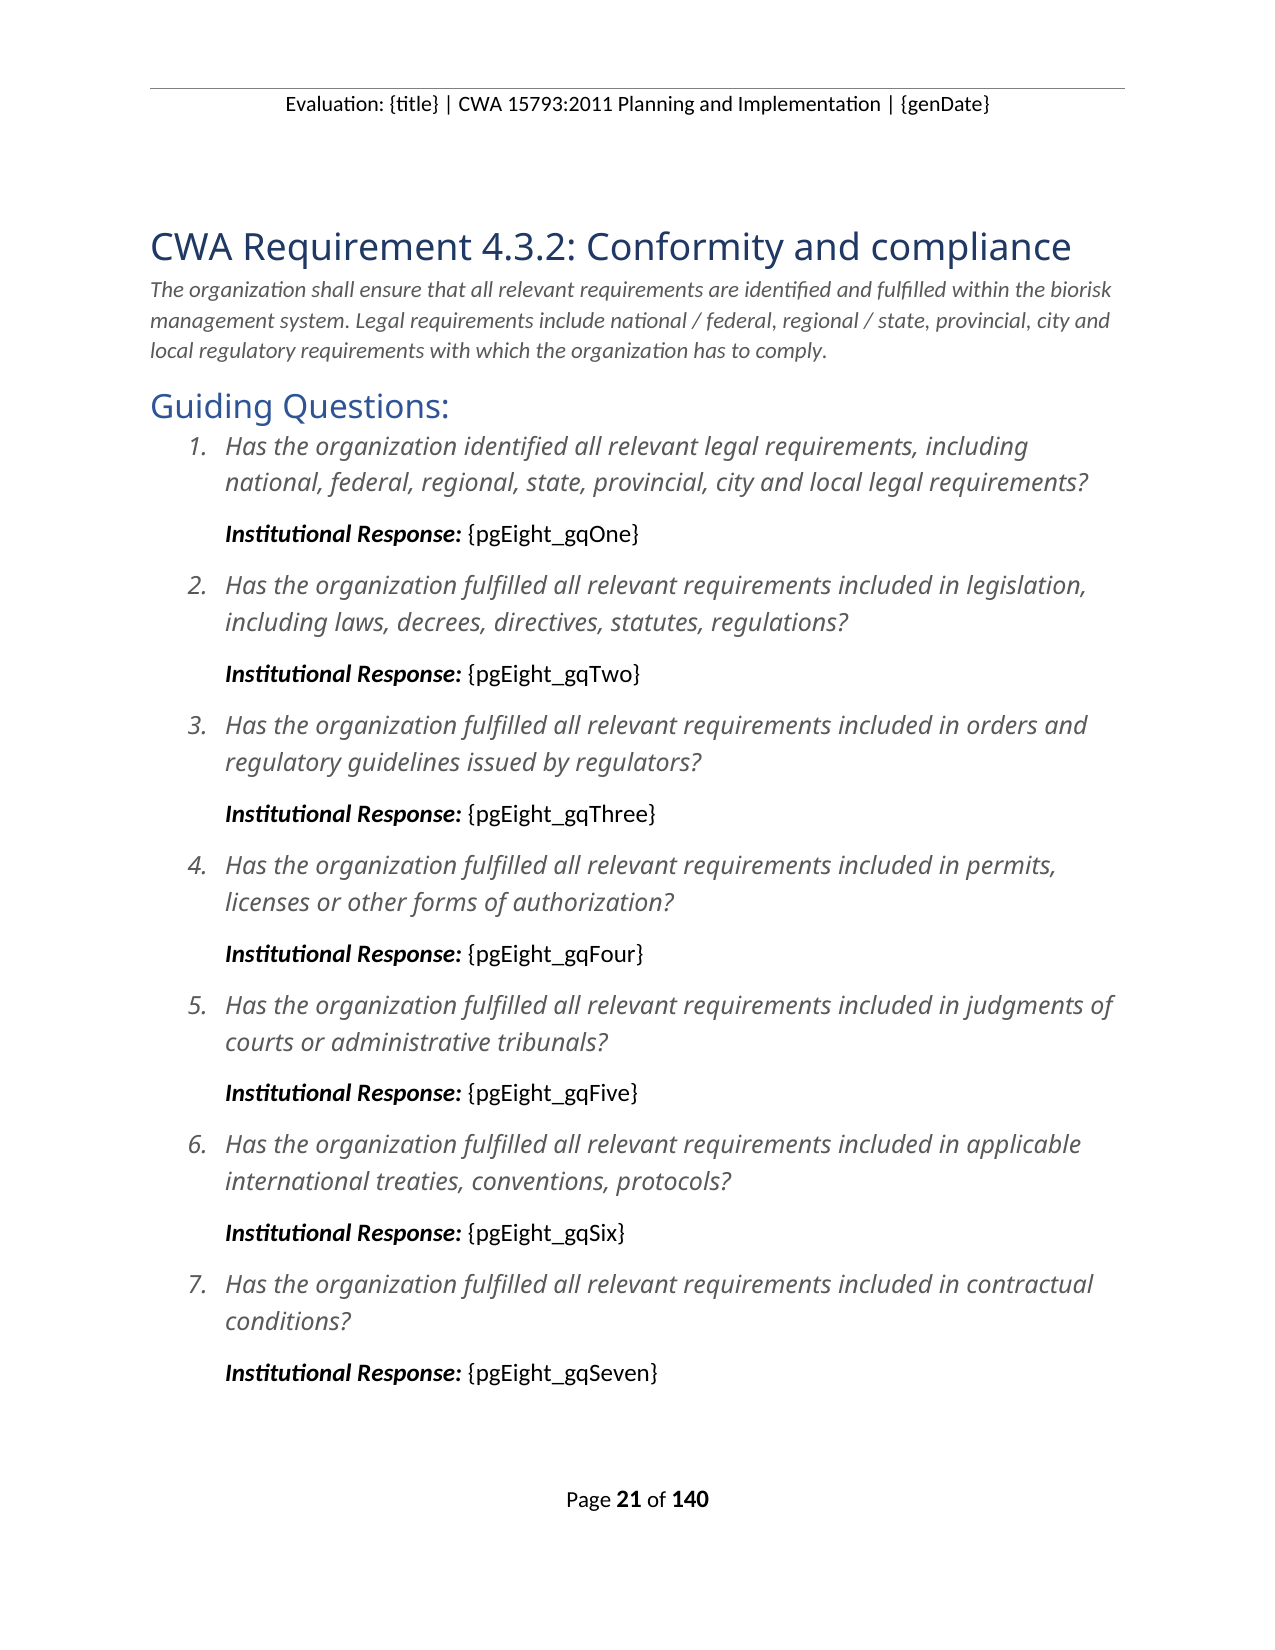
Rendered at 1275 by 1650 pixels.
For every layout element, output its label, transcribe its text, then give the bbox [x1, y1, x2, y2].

subtitle Guiding Questions: [150, 383, 1125, 428]
subtitle CWA Requirement 4.3.2: Conformity and compliance [150, 220, 1125, 271]
text Institutional Response: {pgEight_gqSix} [225, 1217, 1125, 1248]
list Has the organization identified all relevant legal requirements, including national, federal, regional, state, provincial, city and local legal requirements? [187, 428, 1125, 499]
list Has the organization fulfilled all relevant requirements included in judgments of courts or administrative tribunals? [187, 987, 1125, 1058]
text The organization shall ensure that all relevant requirements are identified and fulfilled within the biorisk management system. Legal requirements include national / federal, regional / state, provincial, city and local regulatory requirements with which the organization has to comply. [150, 276, 1125, 364]
text Institutional Response: {pgEight_gqOne} [225, 518, 1125, 549]
list Has the organization fulfilled all relevant requirements included in legislation, including laws, decrees, directives, statutes, regulations? [187, 568, 1125, 639]
list Has the organization fulfilled all relevant requirements included in contractual conditions? [187, 1267, 1125, 1338]
text Institutional Response: {pgEight_gqTwo} [225, 658, 1125, 689]
text Institutional Response: {pgEight_gqFour} [225, 938, 1125, 968]
list Has the organization fulfilled all relevant requirements included in applicable international treaties, conventions, protocols? [187, 1127, 1125, 1198]
text Institutional Response: {pgEight_gqFive} [225, 1078, 1125, 1108]
list Has the organization fulfilled all relevant requirements included in orders and regulatory guidelines issued by regulators? [187, 708, 1125, 779]
text Institutional Response: {pgEight_gqThree} [225, 798, 1125, 828]
text Institutional Response: {pgEight_gqSeven} [225, 1357, 1125, 1388]
list Has the organization fulfilled all relevant requirements included in permits, licenses or other forms of authorization? [187, 848, 1125, 918]
